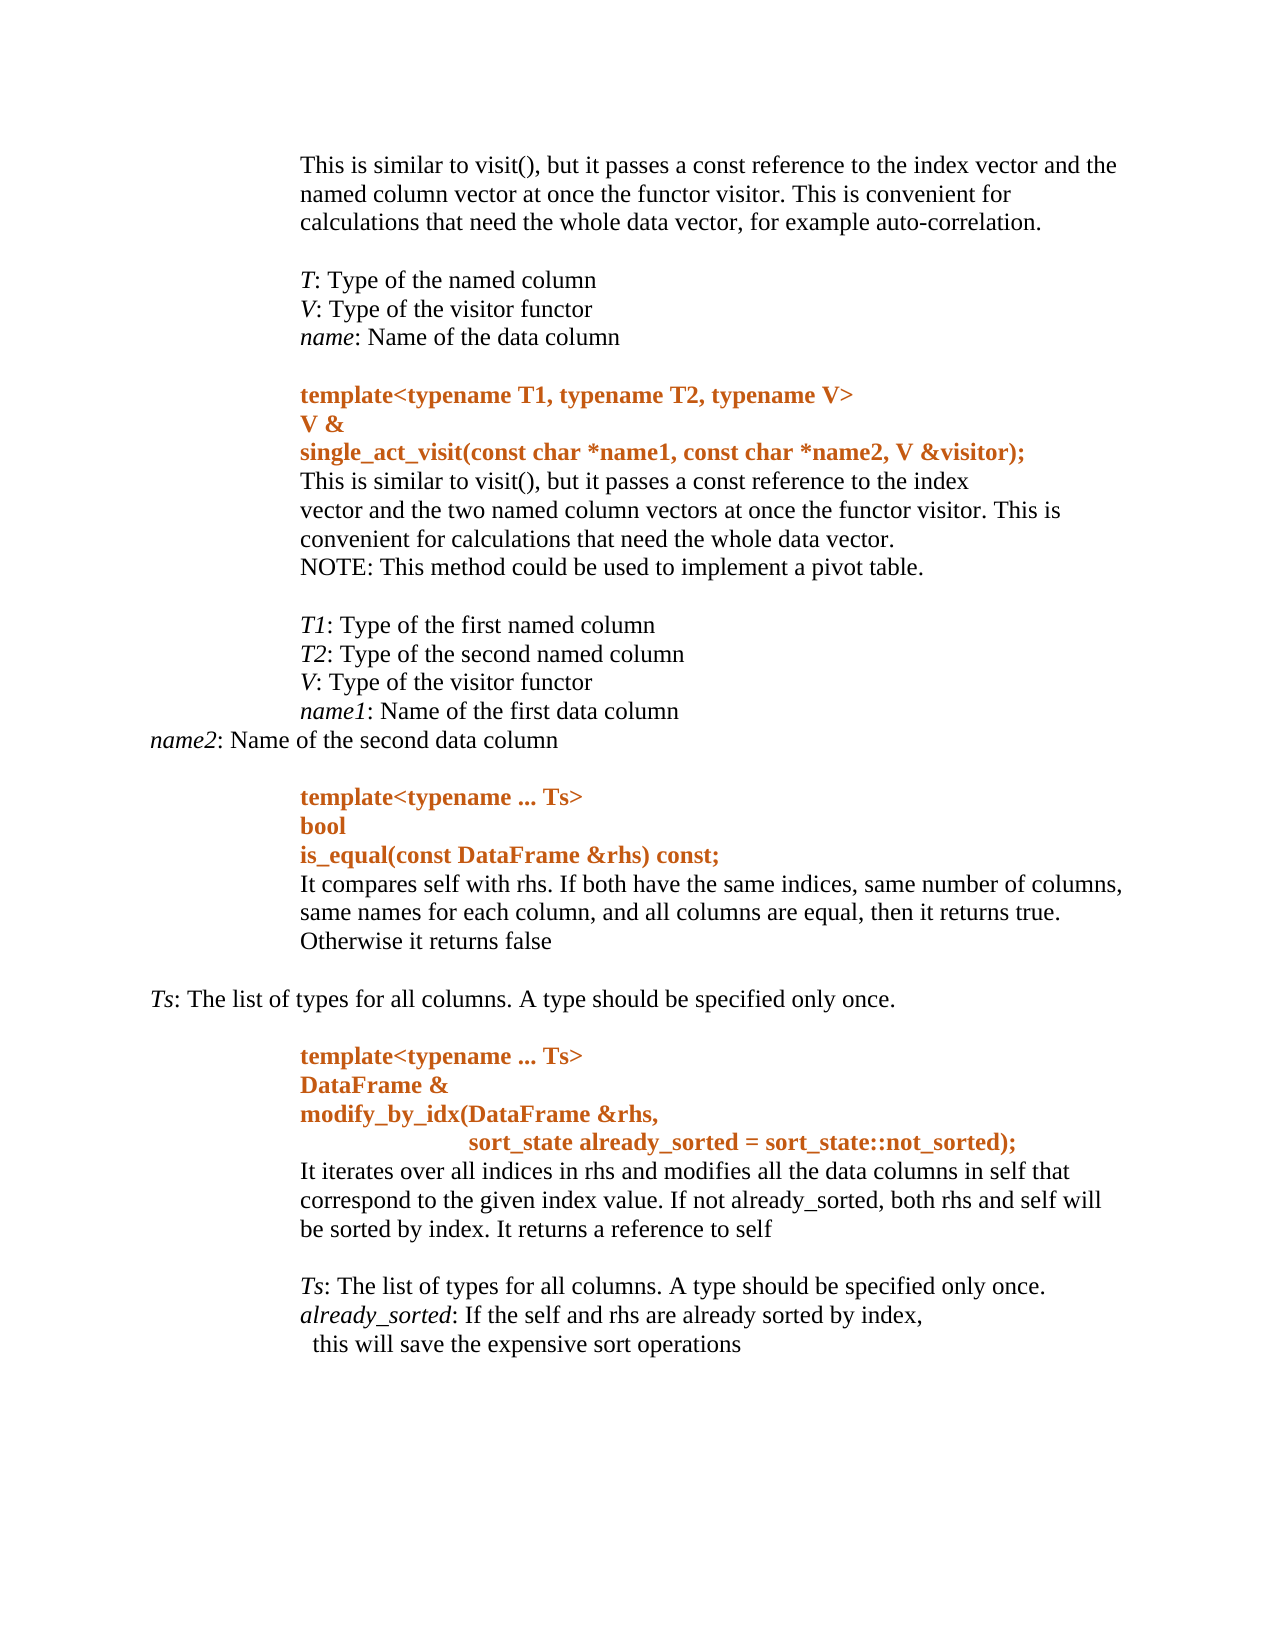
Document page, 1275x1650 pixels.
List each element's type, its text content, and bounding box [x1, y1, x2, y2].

text name1: Name of the first data column [300, 696, 1125, 725]
text template<typename ... Ts> [300, 1041, 1125, 1070]
text template<typename T1, typename T2, typename V> [300, 380, 1125, 409]
text template<typename ... Ts> [300, 782, 1125, 811]
text V: Type of the visitor functor [300, 294, 1125, 322]
text this will save the expensive sort operations [150, 1329, 1125, 1357]
text bool [300, 811, 1125, 840]
text single_act_visit(const char *name1, const char *name2, V &visitor); [300, 437, 1125, 466]
text This is similar to visit(), but it passes a const reference to the index vector and the named column vector at once the functor visitor. This is convenient for calculations that need the whole data vector, for example auto-correlation. [300, 150, 1125, 236]
text modify_by_idx(DataFrame &rhs, [300, 1099, 1125, 1127]
text T1: Type of the first named column [300, 610, 1125, 639]
text Ts: The list of types for all columns. A type should be specified only once. [150, 984, 1125, 1012]
text Ts: The list of types for all columns. A type should be specified only once. [300, 1271, 1125, 1300]
text is_equal(const DataFrame &rhs) const; [300, 840, 1125, 869]
text It compares self with rhs. If both have the same indices, same number of columns, same names for each column, and all columns are equal, then it returns true. Otherwise it returns false [300, 869, 1125, 955]
text vector and the two named column vectors at once the functor visitor. This is convenient for calculations that need the whole data vector. [300, 495, 1125, 552]
text name: Name of the data column [300, 322, 1125, 351]
text V & [300, 409, 1125, 437]
text NOTE: This method could be used to implement a pivot table. [300, 552, 1125, 581]
text It iterates over all indices in rhs and modifies all the data columns in self that correspond to the given index value. If not already_sorted, both rhs and self will be sorted by index. It returns a reference to self [300, 1156, 1125, 1242]
text sort_state already_sorted = sort_state::not_sorted); [300, 1127, 1125, 1156]
text already_sorted: If the self and rhs are already sorted by index, [300, 1300, 1125, 1329]
text T2: Type of the second named column [300, 639, 1125, 667]
text V: Type of the visitor functor [300, 667, 1125, 696]
text name2: Name of the second data column [150, 725, 1125, 754]
text This is similar to visit(), but it passes a const reference to the index [300, 466, 1125, 495]
text DataFrame & [300, 1070, 1125, 1099]
text T: Type of the named column [300, 265, 1125, 294]
